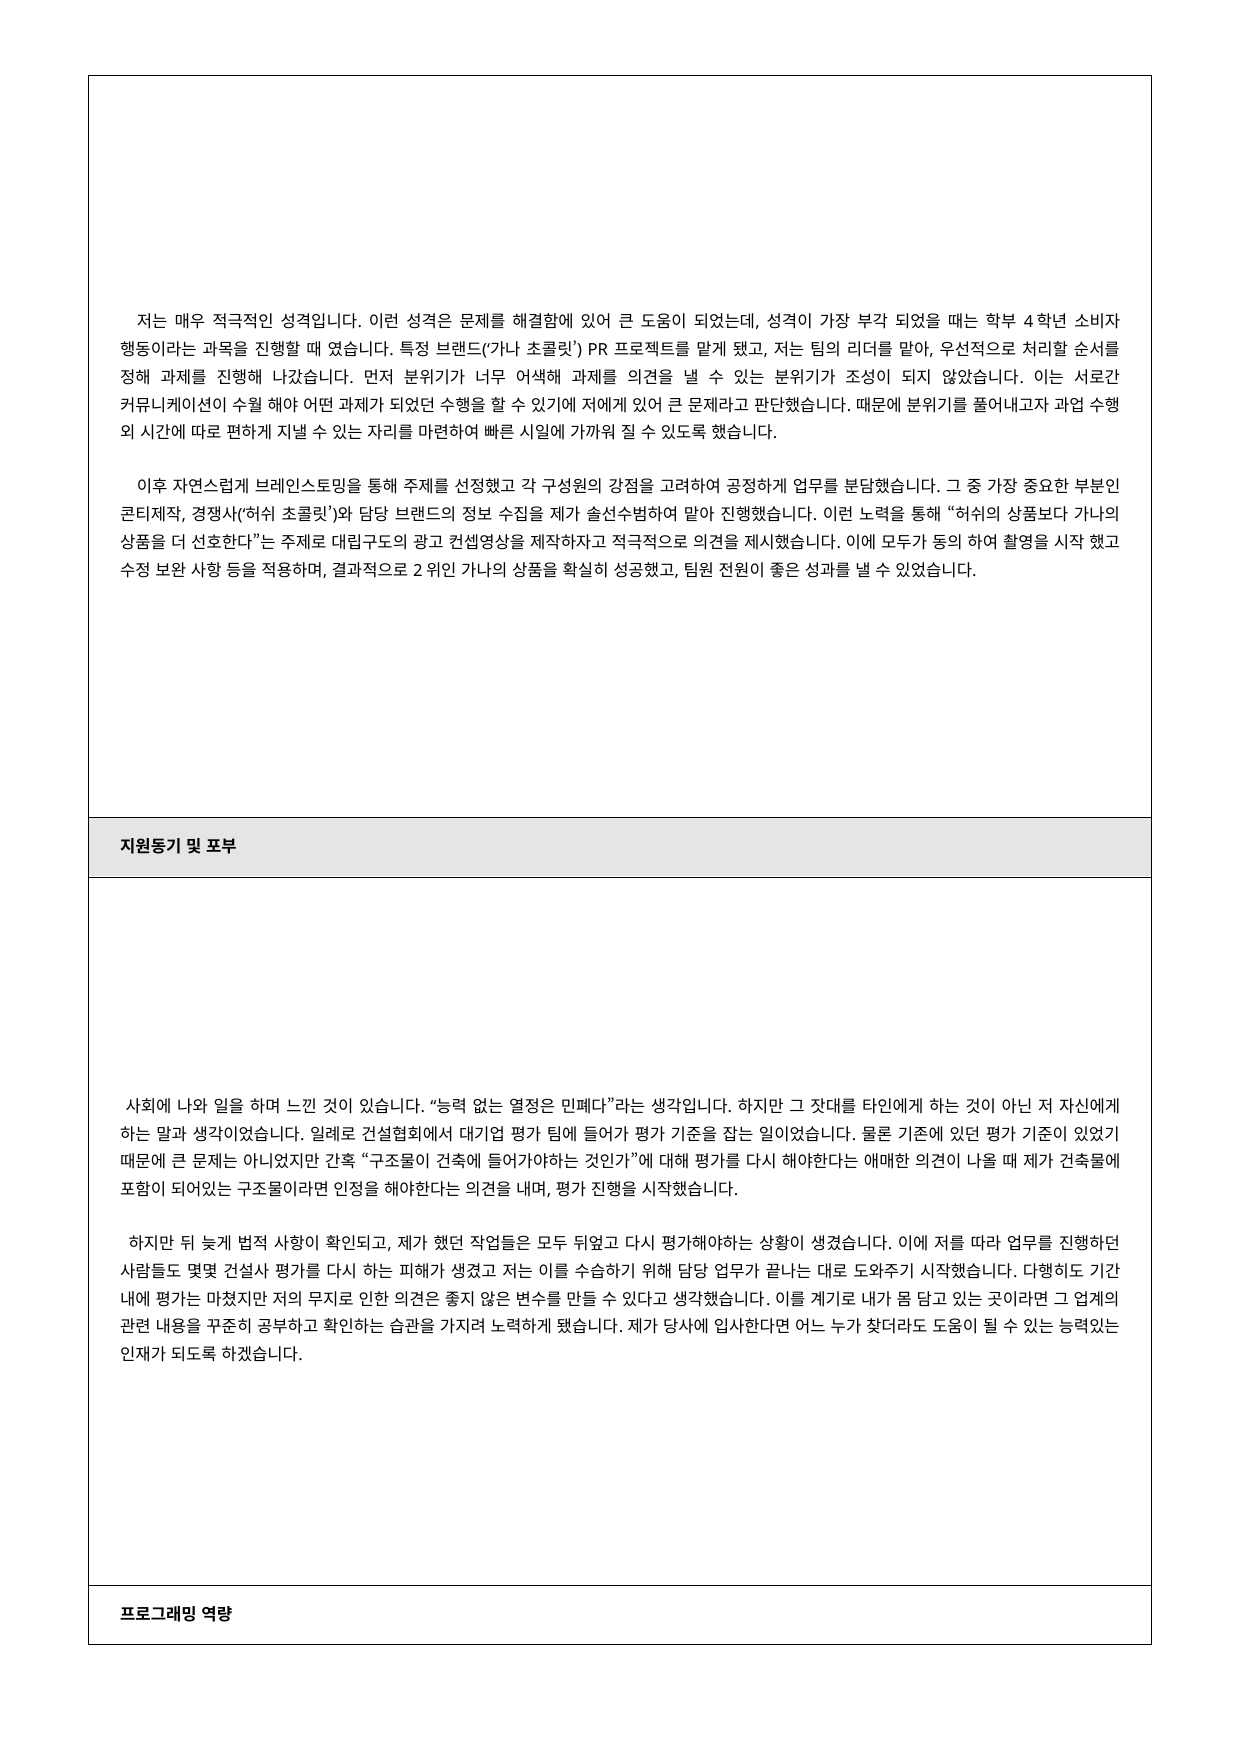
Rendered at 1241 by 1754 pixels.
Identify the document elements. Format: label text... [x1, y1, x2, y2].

table_cell 사회에 나와 일을 하며 느낀 것이 있습니다. “능력 없는 열정은 민폐다”라는 생각입니다. 하지만 그 잣대를 타인에게 하는 것이 아닌 저 자신에게 하는 말과 생각이었습니다. 일례로 건설협회에서 대기업 평가 팀에 들어가 평가 기준을 잡는 일이었습니다. 물론 기존에 있던 평가 기준이 있었기 때문에 큰 문제는 아니었지만 간혹 “구조물이 건축에 들어가야하는 것인가”에 대해 평가를 다시 해야한다는 애매한 의견이 나올 때 제가 건축물에 포함이 되어있는 구조물이라면 인정을 해야한다는 의견을 내며, 평가 진행을 시작했습니다. 하지만 뒤 늦게 법적 사항이 확인되고, 제가 했던 작업들은 모두 뒤엎고 다시 평가해야하는 상황이 생겼습니다. 이에 저를 따라 업무를 진행하던 사람들도 몇몇 건설사 평가를 다시 하는 피해가 생겼고 저는 이를 수습하기 위해 담당 업무가 끝나는 대로 도와주기 시작했습니다. 다행히도 기간 내에 평가는 마쳤지만 저의 무지로 인한 의견은 좋지 않은 변수를 만들 수 있다고 생각했습니다. 이를 계기로 내가 몸 담고 있는 곳이라면 그 업계의 관련 내용을 꾸준히 공부하고 확인하는 습관을 가지려 노력하게 됐습니다. 제가 당사에 입사한다면 어느 누가 찾더라도 도움이 될 수 있는 능력있는 인재가 되도록 하겠습니다. [89, 878, 1151, 1585]
table_cell 지원동기 및 포부 [89, 818, 1151, 876]
table_cell 프로그래밍 역량 [89, 1586, 1151, 1644]
table_cell 저는 매우 적극적인 성격입니다. 이런 성격은 문제를 해결함에 있어 큰 도움이 되었는데, 성격이 가장 부각 되었을 때는 학부 4학년 소비자 행동이라는 과목을 진행할 때 였습니다. 특정 브랜드(‘가나 초콜릿’) PR 프로젝트를 맡게 됐고, 저는 팀의 리더를 맡아, 우선적으로 처리할 순서를 정해 과제를 진행해 나갔습니다. 먼저 분위기가 너무 어색해 과제를 의견을 낼 수 있는 분위기가 조성이 되지 않았습니다. 이는 서로간 커뮤니케이션이 수월 해야 어떤 과제가 되었던 수행을 할 수 있기에 저에게 있어 큰 문제라고 판단했습니다. 때문에 분위기를 풀어내고자 과업 수행 외 시간에 따로 편하게 지낼 수 있는 자리를 마련하여 빠른 시일에 가까워 질 수 있도록 했습니다. 이후 자연스럽게 브레인스토밍을 통해 주제를 선정했고 각 구성원의 강점을 고려하여 공정하게 업무를 분담했습니다. 그 중 가장 중요한 부분인 콘티제작, 경쟁사(‘허쉬 초콜릿’)와 담당 브랜드의 정보 수집을 제가 솔선수범하여 맡아 진행했습니다. 이런 노력을 통해 “허쉬의 상품보다 가나의 상품을 더 선호한다”는 주제로 대립구도의 광고 컨셉영상을 제작하자고 적극적으로 의견을 제시했습니다. 이에 모두가 동의 하여 촬영을 시작 했고 수정 보완 사항 등을 적용하며, 결과적으로 2위인 가나의 상품을 확실히 성공했고, 팀원 전원이 좋은 성과를 낼 수 있었습니다. [89, 76, 1151, 817]
